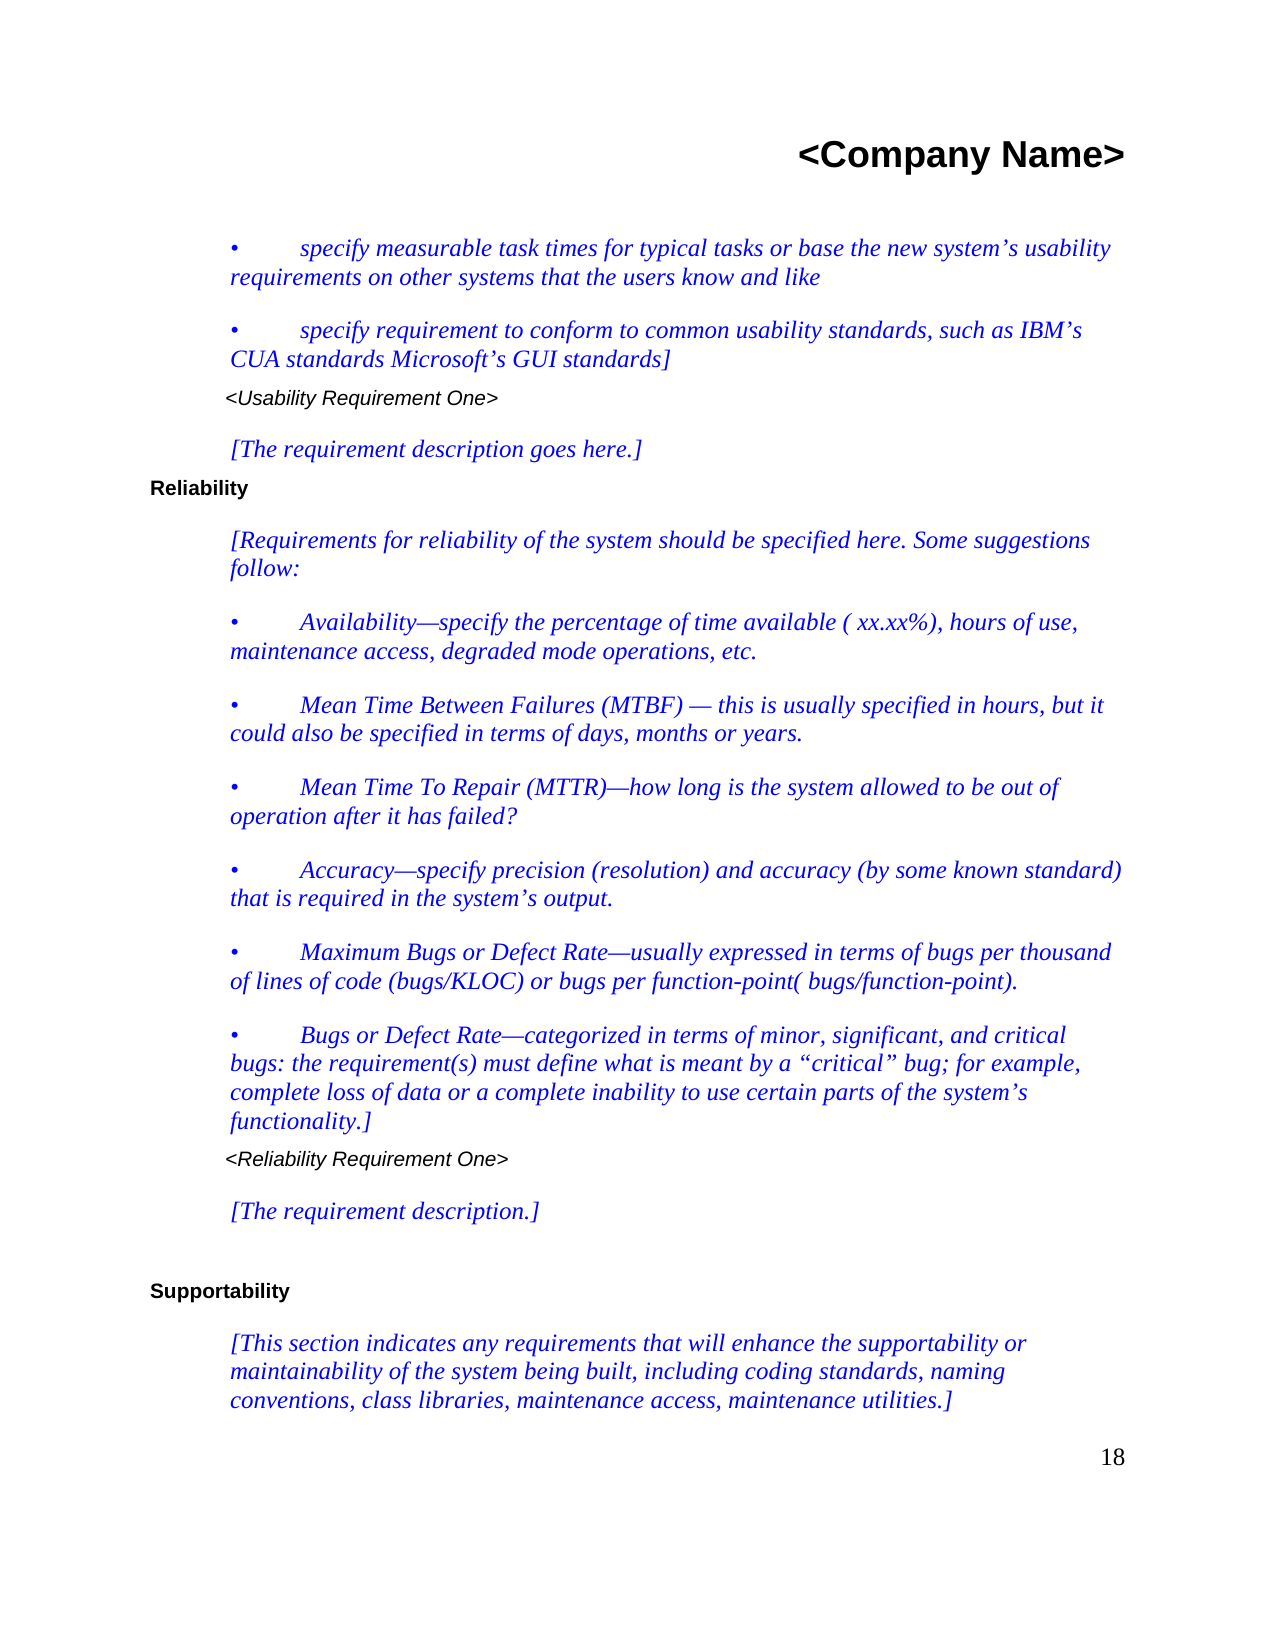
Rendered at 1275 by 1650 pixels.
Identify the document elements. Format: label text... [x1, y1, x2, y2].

subtitle <Usability Requirement One> [225, 386, 1125, 409]
text • Mean Time To Repair (MTTR)—how long is the system allowed to be out of operation after it has failed? [230, 772, 1125, 830]
subtitle <Reliability Requirement One> [225, 1147, 1125, 1171]
text • specify measurable task times for typical tasks or base the new system’s usability requirements on other systems that the users know and like [230, 233, 1125, 291]
text • Maximum Bugs or Defect Rate—usually expressed in terms of bugs per thousand of lines of code (bugs/KLOC) or bugs per function-point( bugs/function-point). [230, 937, 1125, 995]
text [The requirement description goes here.] [230, 434, 1125, 463]
subtitle Supportability [150, 1279, 1125, 1303]
text • Availability—specify the percentage of time available ( xx.xx%), hours of use, maintenance access, degraded mode operations, etc. [230, 607, 1125, 665]
text [This section indicates any requirements that will enhance the supportability or maintainability of the system being built, including coding standards, naming conventions, class libraries, maintenance access, maintenance utilities.] [230, 1328, 1125, 1414]
text • Mean Time Between Failures (MTBF) — this is usually specified in hours, but it could also be specified in terms of days, months or years. [230, 690, 1125, 747]
text [The requirement description.] [230, 1196, 1125, 1225]
subtitle Reliability [150, 476, 1125, 500]
text • specify requirement to conform to common usability standards, such as IBM’s CUA standards Microsoft’s GUI standards] [230, 316, 1125, 373]
text • Bugs or Defect Rate—categorized in terms of minor, significant, and critical bugs: the requirement(s) must define what is meant by a “critical” bug; for example, complete loss of data or a complete inability to use certain parts of the system’s functionality.] [230, 1020, 1125, 1135]
text [Requirements for reliability of the system should be specified here. Some suggestions follow: [230, 525, 1125, 582]
text • Accuracy—specify precision (resolution) and accuracy (by some known standard) that is required in the system’s output. [230, 855, 1125, 912]
